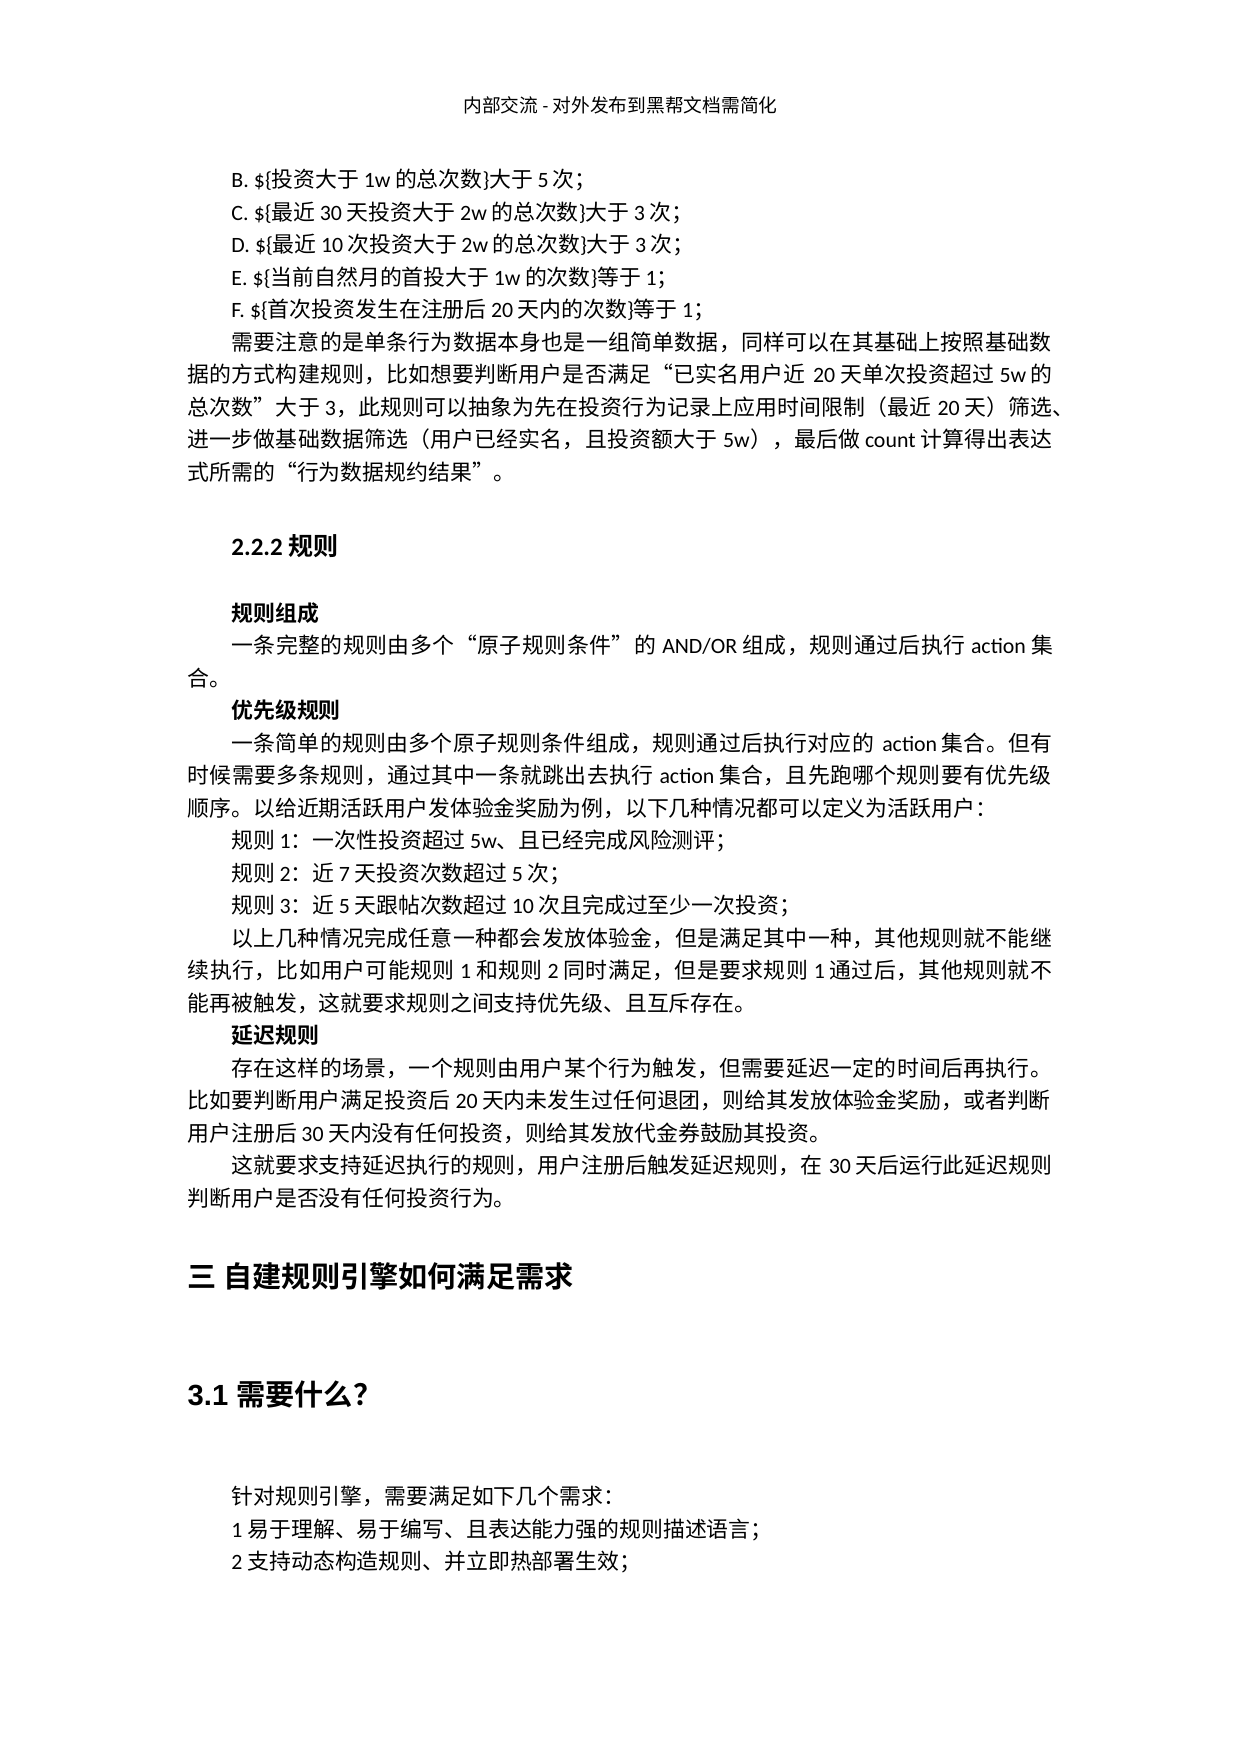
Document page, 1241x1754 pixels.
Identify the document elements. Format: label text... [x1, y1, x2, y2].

list 需要注意的是单条行为数据本身也是一组简单数据，同样可以在其基础上按照基础数据的方式构建规则，比如想要判断用户是否满足“已实名用户近20天单次投资超过5w的总次数”大于3，此规则可以抽象为先在投资行为记录上应用时间限制（最近20天）筛选、进一步做基础数据筛选（用户已经实名，且投资额大于5w），最后做count计算得出表达式所需的“行为数据规约结果”。 [187, 324, 1053, 487]
list ${最近10次投资大于2w的总次数}大于3次； [187, 227, 1053, 259]
list ${当前自然月的首投大于1w的次数}等于1； [187, 259, 1053, 292]
list ${最近30天投资大于2w的总次数}大于3次； [187, 194, 1053, 227]
text 一条简单的规则由多个原子规则条件组成，规则通过后执行对应的action集合。但有时候需要多条规则，通过其中一条就跳出去执行action集合，且先跑哪个规则要有优先级顺序。以给近期活跃用户发体验金奖励为例，以下几种情况都可以定义为活跃用户： [187, 725, 1053, 823]
list ${首次投资发生在注册后20天内的次数}等于1； [187, 292, 1053, 324]
text 2 支持动态构造规则、并立即热部署生效； [187, 1544, 1053, 1576]
text 规则2：近7天投资次数超过5次； [187, 855, 1053, 888]
text 针对规则引擎，需要满足如下几个需求： [187, 1479, 1053, 1511]
list ${投资大于1w的总次数}大于5次； [187, 162, 1053, 194]
subtitle 2.2.2 规则 [187, 512, 1053, 577]
text 规则1：一次性投资超过5w、且已经完成风险测评； [187, 823, 1053, 855]
text 优先级规则 [187, 693, 1053, 725]
text 规则3：近5天跟帖次数超过10次且完成过至少一次投资； [187, 888, 1053, 920]
text 以上几种情况完成任意一种都会发放体验金，但是满足其中一种，其他规则就不能继续执行，比如用户可能规则1和规则2同时满足，但是要求规则1通过后，其他规则就不能再被触发，这就要求规则之间支持优先级、且互斥存在。 [187, 920, 1053, 1018]
text 一条完整的规则由多个“原子规则条件”的AND/OR组成，规则通过后执行action集合。 [187, 628, 1053, 693]
text 存在这样的场景，一个规则由用户某个行为触发，但需要延迟一定的时间后再执行。比如要判断用户满足投资后20天内未发生过任何退团，则给其发放体验金奖励，或者判断用户注册后30天内没有任何投资，则给其发放代金券鼓励其投资。 [187, 1050, 1053, 1148]
text 1 易于理解、易于编写、且表达能力强的规则描述语言； [187, 1511, 1053, 1544]
subtitle 三 自建规则引擎如何满足需求 [187, 1242, 1053, 1307]
subtitle 3.1 需要什么？ [187, 1360, 1053, 1425]
text 延迟规则 [187, 1018, 1053, 1050]
text 这就要求支持延迟执行的规则，用户注册后触发延迟规则，在30天后运行此延迟规则判断用户是否没有任何投资行为。 [187, 1148, 1053, 1213]
text 规则组成 [187, 595, 1053, 628]
